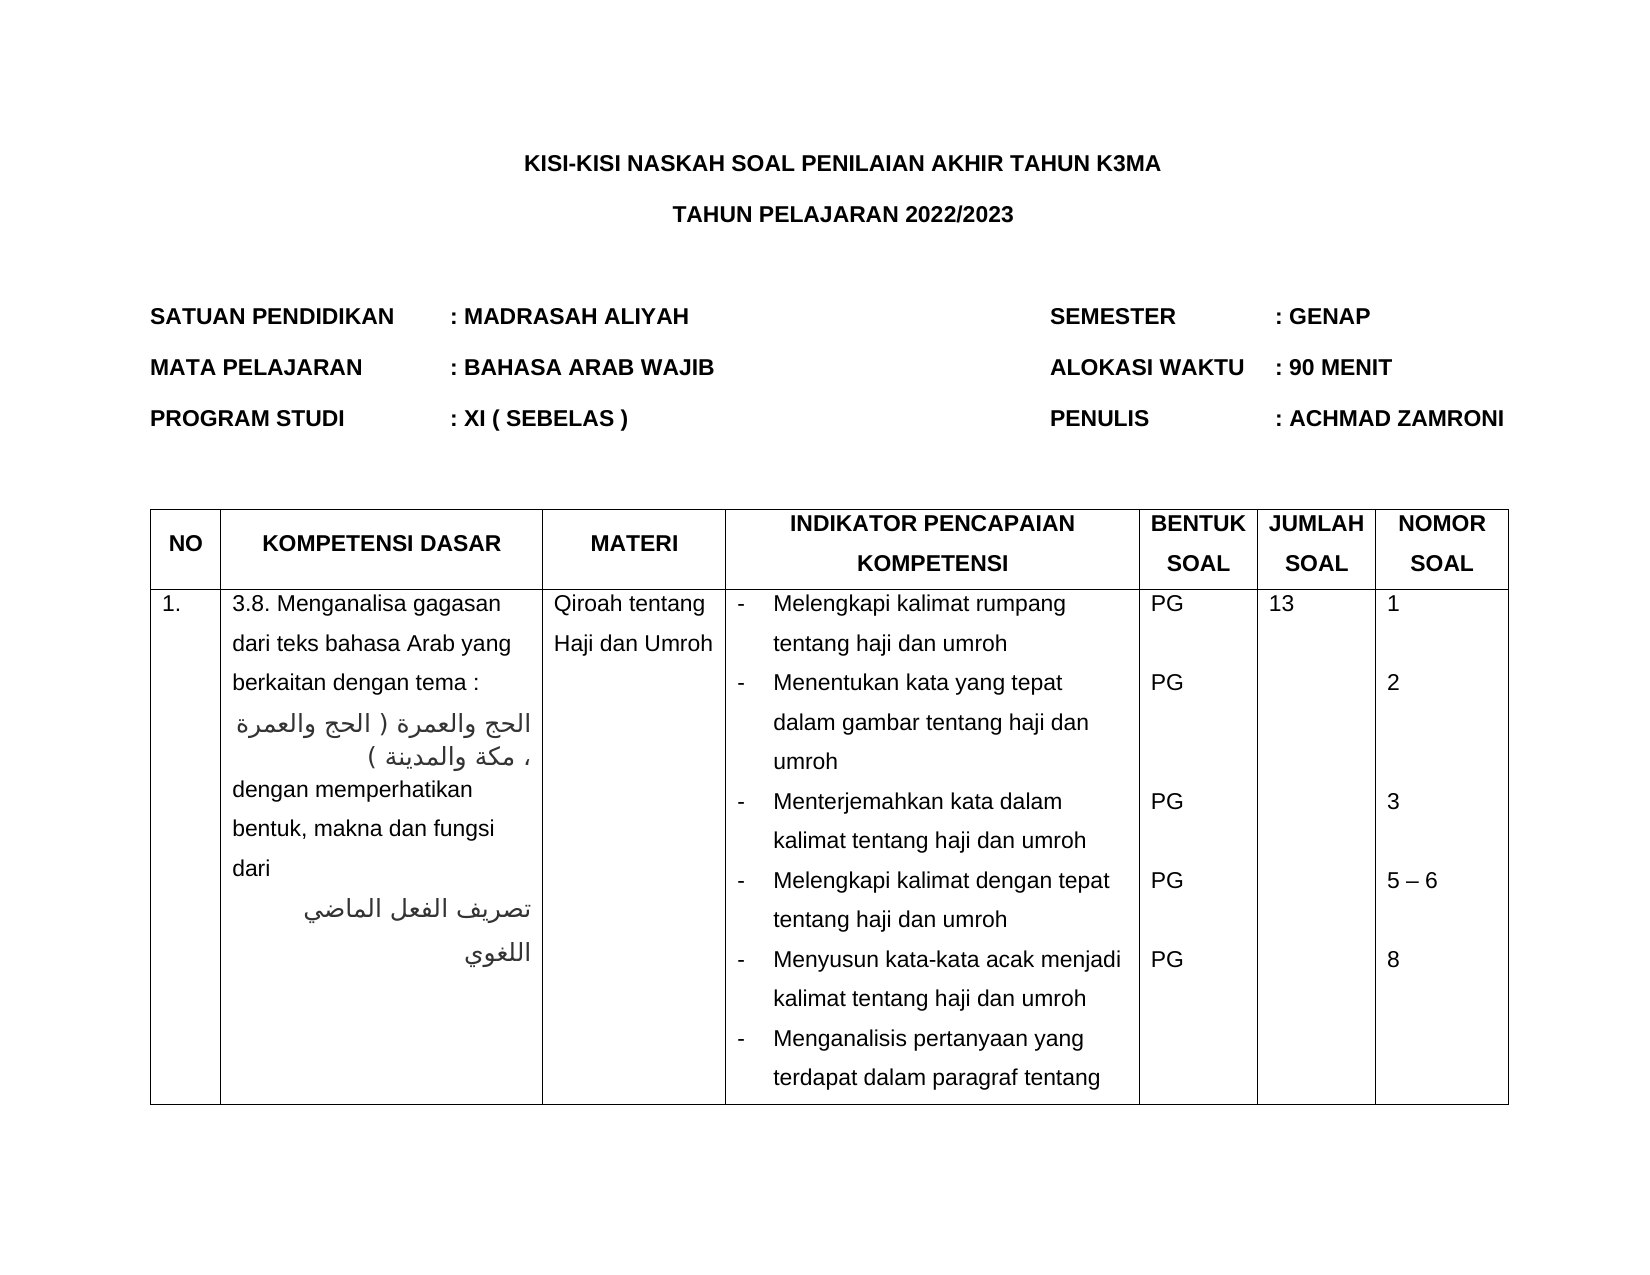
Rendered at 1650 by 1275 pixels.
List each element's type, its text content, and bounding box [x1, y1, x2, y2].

text TAHUN PELAJARAN 2022/2023 [150, 201, 1536, 227]
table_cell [726, 590, 1139, 1103]
text SATUAN PENDIDIKAN : MADRASAH ALIYAH SEMESTER : GENAP [150, 303, 1536, 329]
table_header NOMOR SOAL [1376, 510, 1508, 589]
table_header JUMLAH SOAL [1258, 510, 1375, 589]
table_header MATERI [543, 510, 725, 589]
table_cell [543, 590, 725, 1103]
text KISI-KISI NASKAH SOAL PENILAIAN AKHIR TAHUN K3MA [150, 150, 1536, 176]
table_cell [221, 590, 542, 1103]
table_header BENTUK SOAL [1140, 510, 1257, 589]
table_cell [1140, 590, 1257, 1103]
table_header KOMPETENSI DASAR [221, 510, 542, 589]
text MATA PELAJARAN : BAHASA ARAB WAJIB ALOKASI WAKTU : 90 MENIT [150, 354, 1536, 381]
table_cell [1376, 590, 1508, 1103]
table_header INDIKATOR PENCAPAIAN KOMPETENSI [726, 510, 1139, 589]
table_cell 1. [151, 590, 220, 1103]
text PROGRAM STUDI : XI ( SEBELAS ) PENULIS : ACHMAD ZAMRONI [150, 405, 1536, 432]
table_header NO [151, 510, 220, 589]
table_cell 13 [1258, 590, 1375, 1103]
